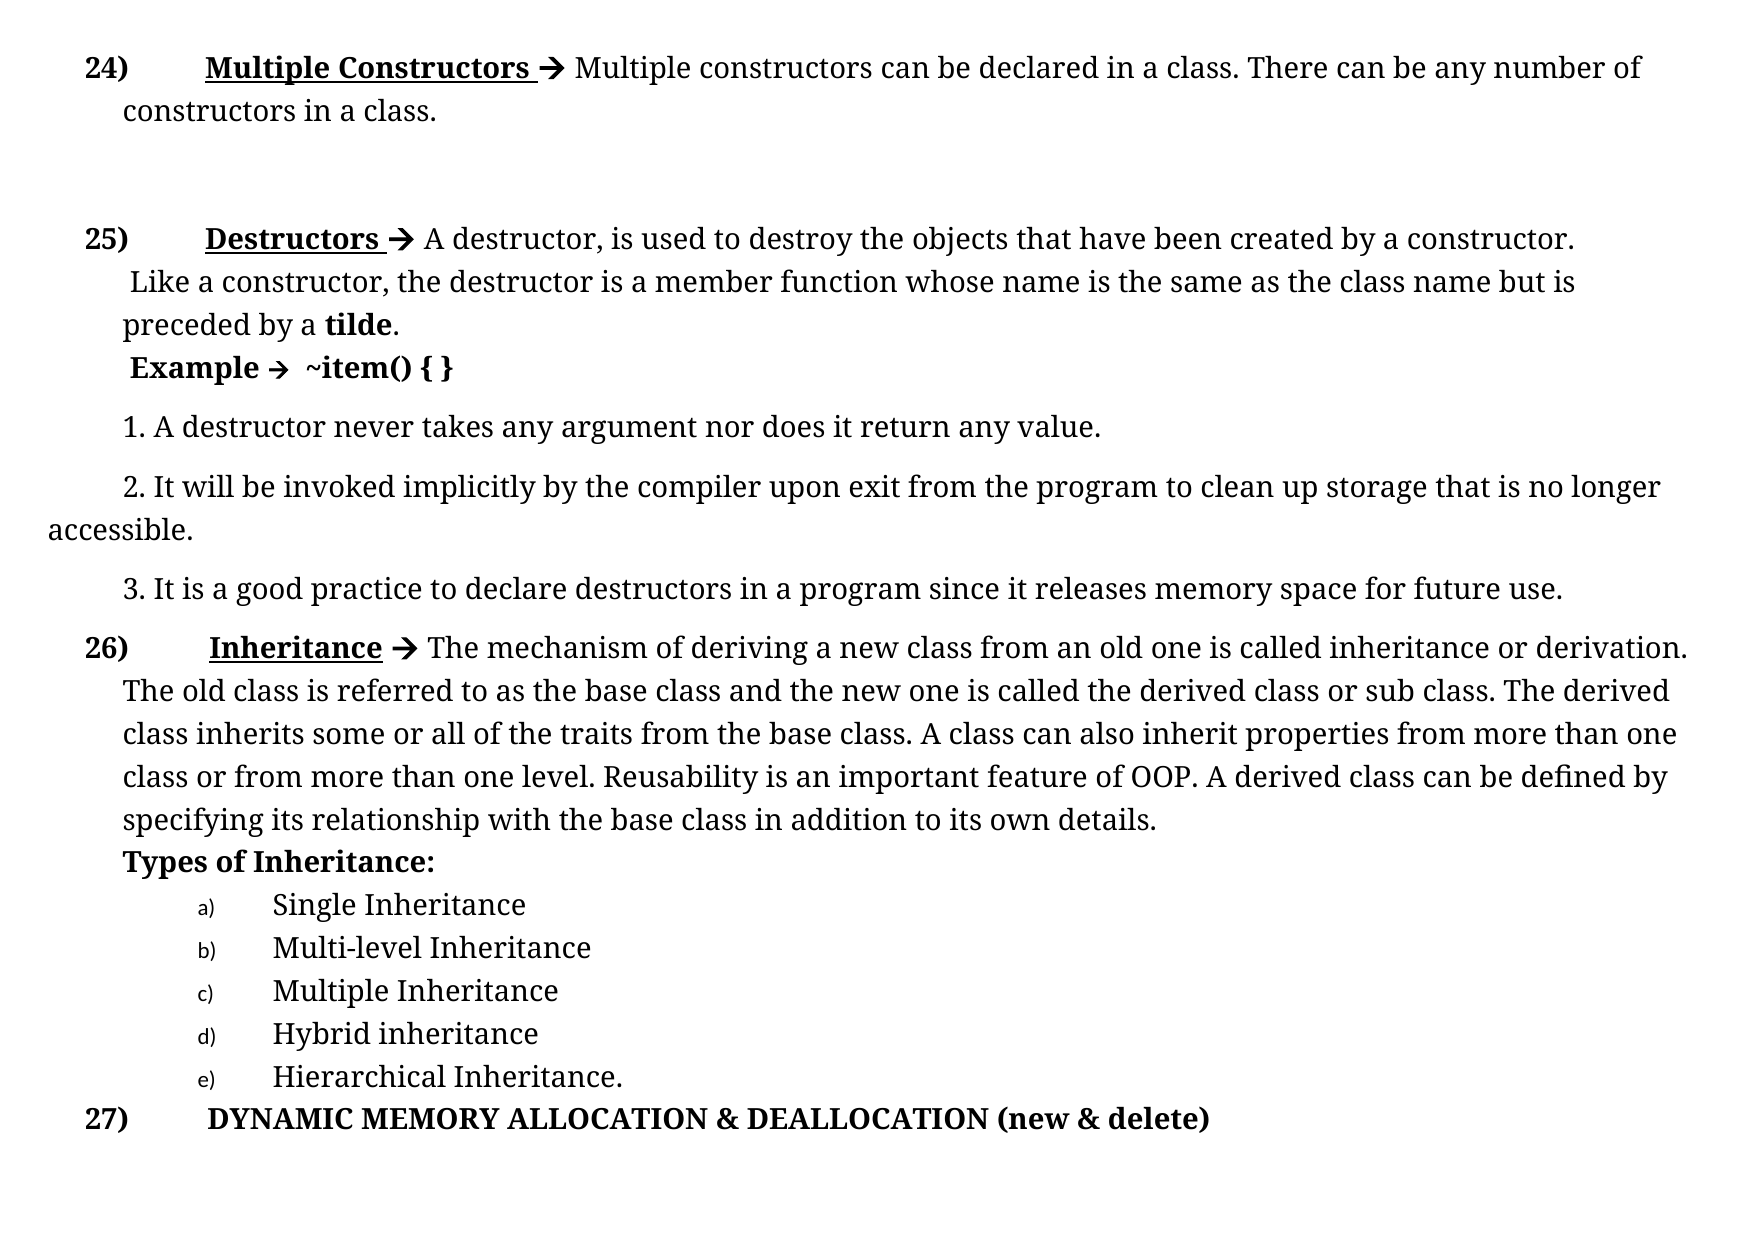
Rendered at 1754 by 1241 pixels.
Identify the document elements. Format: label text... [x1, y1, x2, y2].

list Types of Inheritance: [122, 842, 1707, 881]
text 2. It will be invoked implicitly by the compiler upon exit from the program to clean up storage that is no longer accessible. [47, 466, 1707, 548]
list Destructors A destructor, is used to destroy the objects that have been created by a constructor. Like a constructor, the destructor is a member function whose name is the same as the class name but is preceded by a tilde. [85, 218, 1707, 344]
list Multiple Constructors Multiple constructors can be declared in a class. There can be any number of constructors in a class. [85, 47, 1707, 130]
list DYNAMIC MEMORY ALLOCATION & DEALLOCATION (new & delete) [85, 1099, 1707, 1138]
list Hybrid inheritance [197, 1013, 1707, 1053]
list Inheritance The mechanism of deriving a new class from an old one is called inheritance or derivation. The old class is referred to as the base class and the new one is called the derived class or sub class. The derived class inherits some or all of the traits from the base class. A class can also inherit properties from more than one class or from more than one level. Reusability is an important feature of OOP. A derived class can be defined by specifying its relationship with the base class in addition to its own details. [85, 628, 1707, 839]
text 3. It is a good practice to declare destructors in a program since it releases memory space for future use. [47, 568, 1707, 608]
list Multi-level Inheritance [197, 927, 1707, 967]
text 1. A destructor never takes any argument nor does it return any value. [47, 406, 1707, 446]
list Hierarchical Inheritance. [197, 1056, 1707, 1096]
list Single Inheritance [197, 884, 1707, 924]
list Multiple Inheritance [197, 970, 1707, 1010]
list Example ~item() { } [122, 347, 1707, 387]
